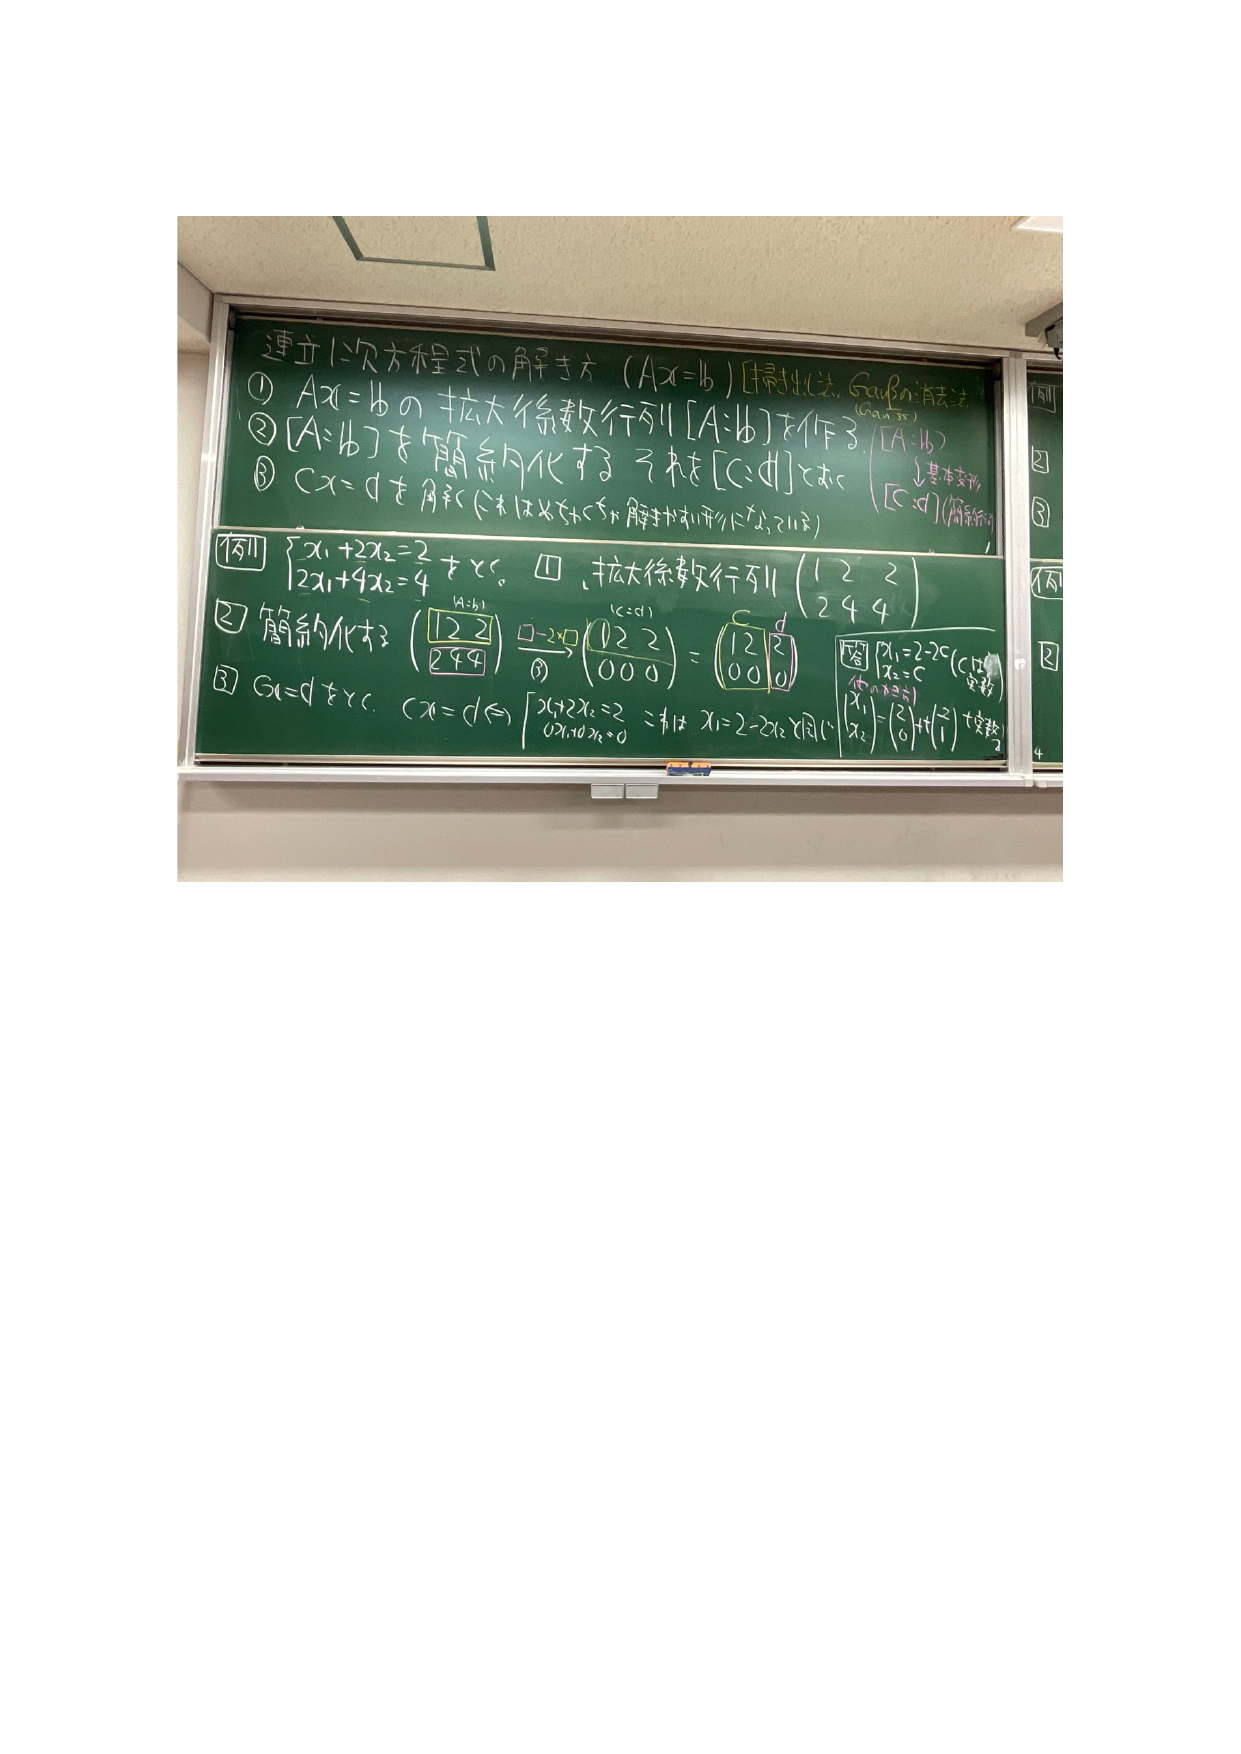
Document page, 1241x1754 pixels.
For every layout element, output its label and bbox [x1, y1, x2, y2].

picture [177, 216, 1063, 882]
